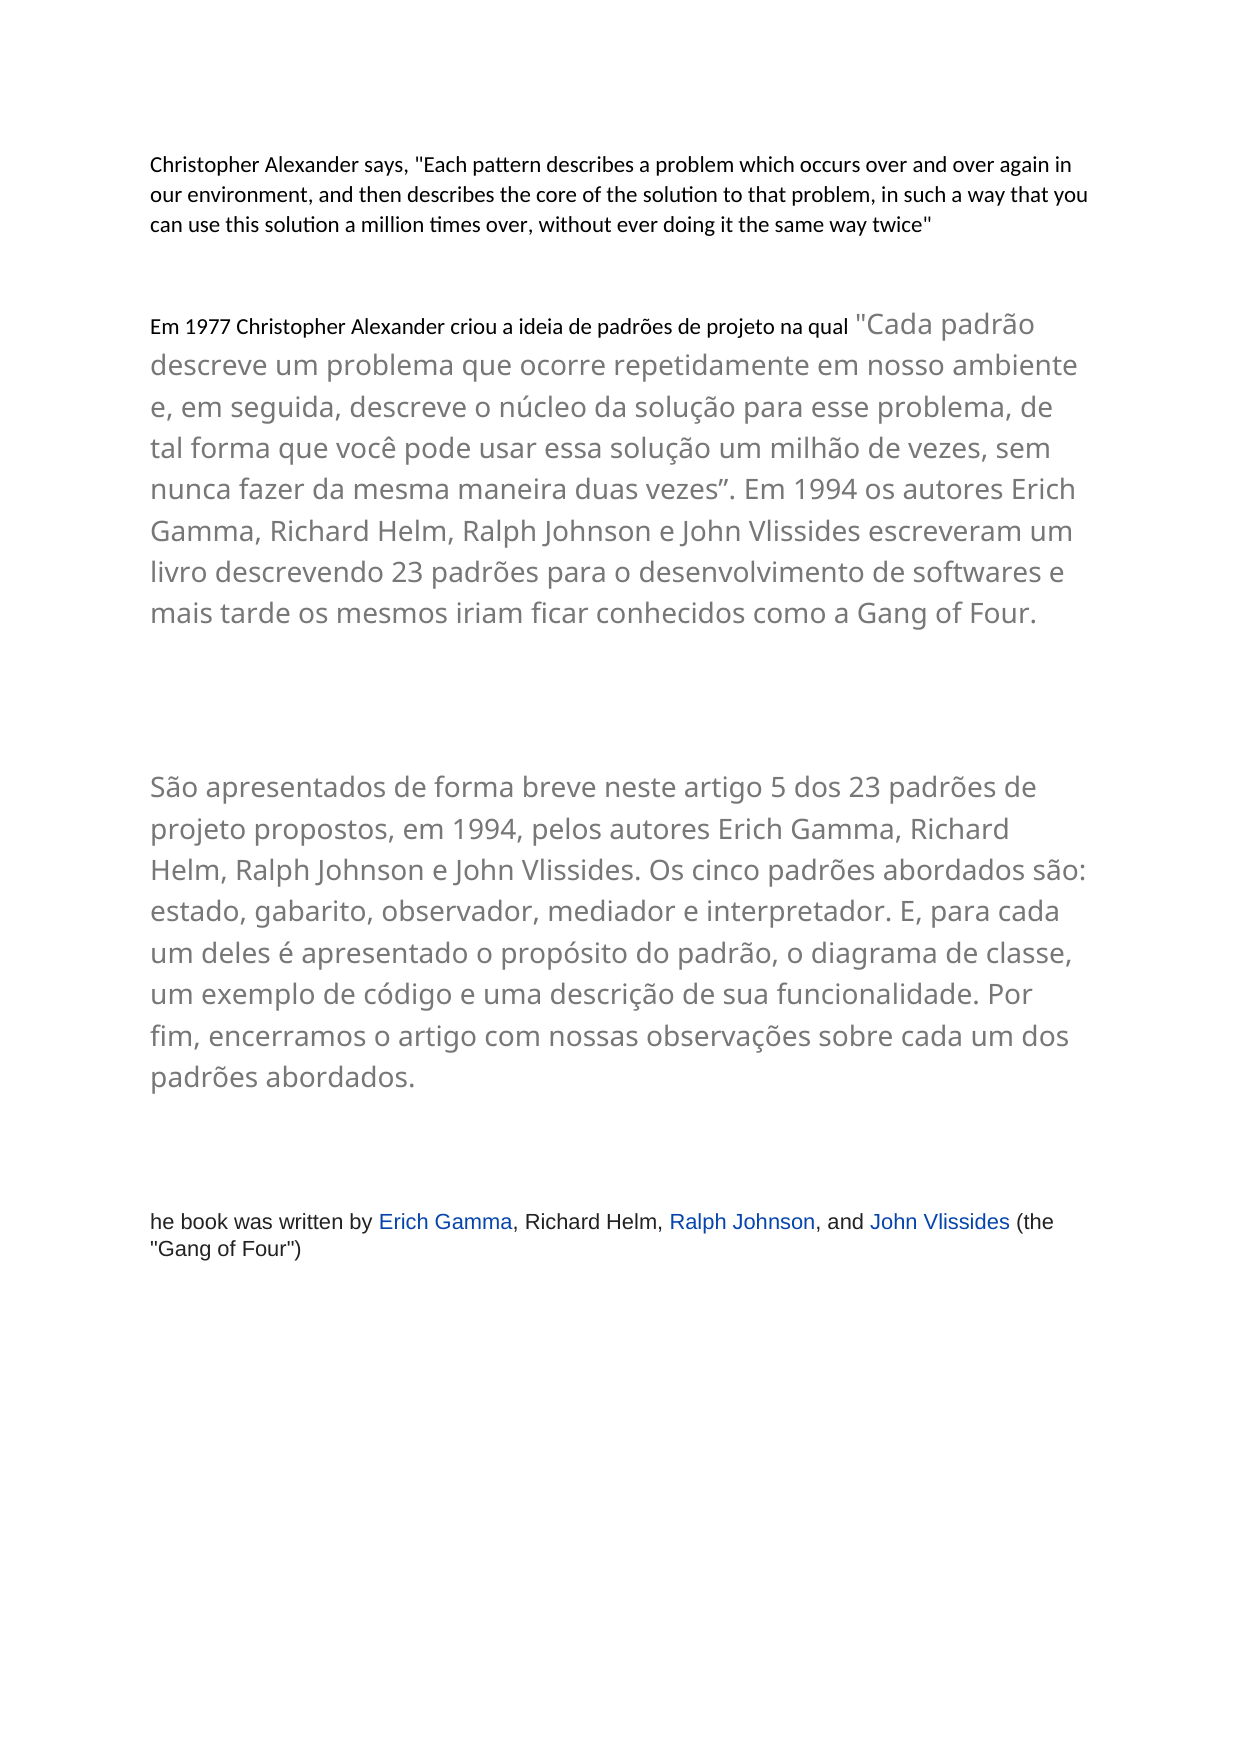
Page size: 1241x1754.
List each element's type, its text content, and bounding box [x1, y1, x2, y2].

text Christopher Alexander says, "Each pattern describes a problem which occurs over and over again in our environment, and then describes the core of the solution to that problem, in such a way that you can use this solution a million times over, without ever doing it the same way twice" [150, 150, 1090, 238]
text Em 1977 Christopher Alexander criou a ideia de padrões de projeto na qual "Cada padrão descreve um problema que ocorre repetidamente em nosso ambiente e, em seguida, descreve o núcleo da solução para esse problema, de tal forma que você pode usar essa solução um milhão de vezes, sem nunca fazer da mesma maneira duas vezes”. Em 1994 os autores Erich Gamma, Richard Helm, Ralph Johnson e John Vlissides escreveram um livro descrevendo 23 padrões para o desenvolvimento de softwares e mais tarde os mesmos iriam ficar conhecidos como a Gang of Four. [150, 304, 1090, 632]
text he book was written by Erich Gamma, Richard Helm, Ralph Johnson, and John Vlissides (the "Gang of Four") [150, 1209, 1090, 1261]
text São apresentados de forma breve neste artigo 5 dos 23 padrões de projeto propostos, em 1994, pelos autores Erich Gamma, Richard Helm, Ralph Johnson e John Vlissides. Os cinco padrões abordados são: estado, gabarito, observador, mediador e interpretador. E, para cada um deles é apresentado o propósito do padrão, o diagrama de classe, um exemplo de código e uma descrição de sua funcionalidade. Por fim, encerramos o artigo com nossas observações sobre cada um dos padrões abordados. [150, 768, 1090, 1096]
